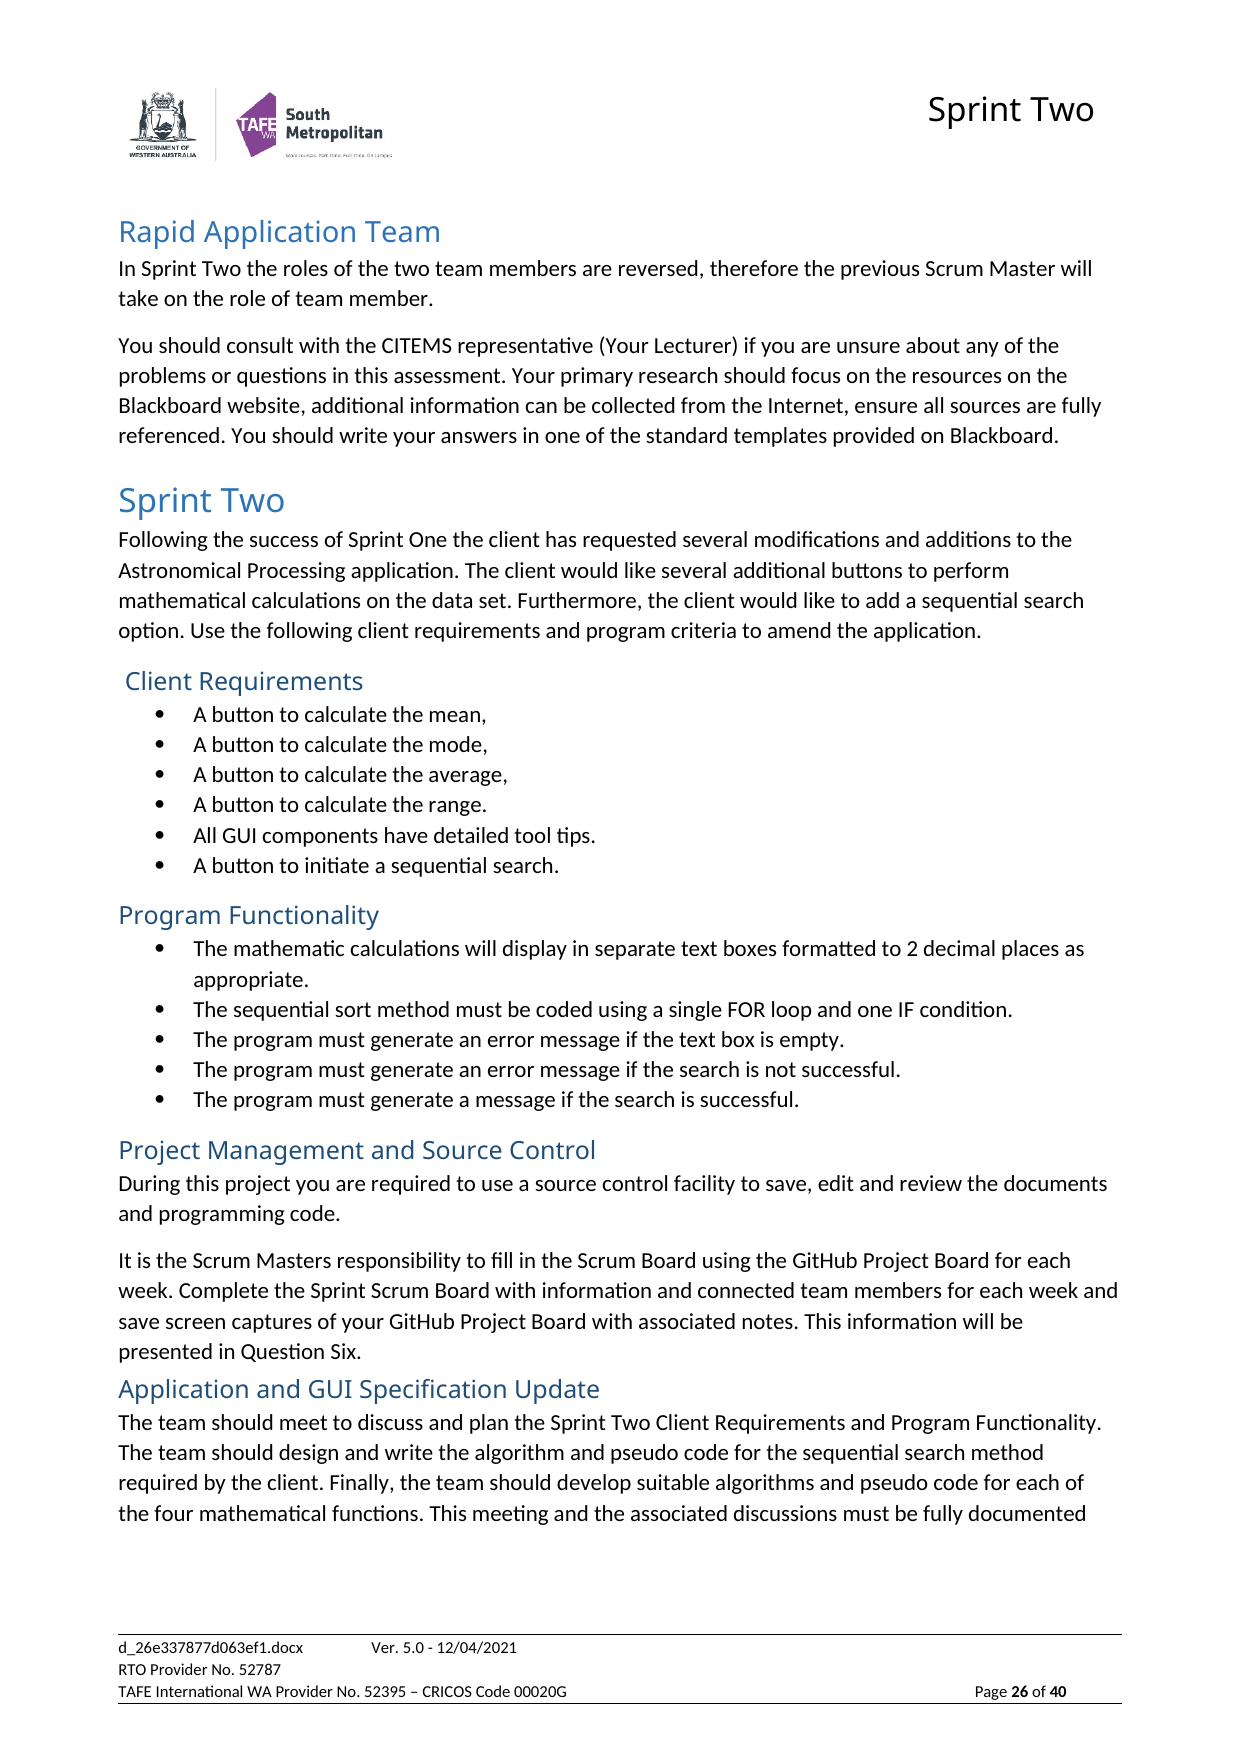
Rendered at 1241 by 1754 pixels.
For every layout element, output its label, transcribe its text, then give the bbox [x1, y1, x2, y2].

subtitle Project Management and Source Control [118, 1132, 1122, 1167]
list The program must generate an error message if the search is not successful. [156, 1055, 1122, 1083]
text During this project you are required to use a source control facility to save, edit and review the documents and programming code. [118, 1169, 1122, 1227]
list A button to calculate the mean, [156, 700, 1122, 728]
text You should consult with the CITEMS representative (Your Lecturer) if you are unsure about any of the problems or questions in this assessment. Your primary research should focus on the resources on the Blackboard website, additional information can be collected from the Internet, ensure all sources are fully referenced. You should write your answers in one of the standard templates provided on Blackboard. [118, 331, 1122, 449]
list The program must generate an error message if the text box is empty. [156, 1025, 1122, 1053]
subtitle Rapid Application Team [118, 211, 1122, 251]
list The mathematic calculations will display in separate text boxes formatted to 2 decimal places as appropriate. [156, 934, 1122, 993]
list The sequential sort method must be coded using a single FOR loop and one IF condition. [156, 995, 1122, 1023]
picture [129, 88, 393, 161]
list All GUI components have detailed tool tips. [156, 821, 1122, 849]
list The program must generate a message if the search is successful. [156, 1086, 1122, 1114]
subtitle Sprint Two [118, 477, 1122, 522]
list A button to calculate the average, [156, 760, 1122, 788]
text Following the success of Sprint One the client has requested several modifications and additions to the Astronomical Processing application. The client would like several additional buttons to perform mathematical calculations on the data set. Furthermore, the client would like to add a sequential search option. Use the following client requirements and program criteria to amend the application. [118, 526, 1122, 644]
subtitle Program Functionality [118, 898, 1122, 932]
list A button to initiate a sequential search. [156, 851, 1122, 879]
list A button to calculate the range. [156, 791, 1122, 818]
list A button to calculate the mode, [156, 730, 1122, 758]
subtitle Application and GUI Specification Update [118, 1371, 1122, 1405]
text In Sprint Two the roles of the two team members are reversed, therefore the previous Scrum Master will take on the role of team member. [118, 254, 1122, 312]
subtitle Client Requirements [118, 663, 1122, 697]
text It is the Scrum Masters responsibility to fill in the Scrum Board using the GitHub Project Board for each week. Complete the Sprint Scrum Board with information and connected team members for each week and save screen captures of your GitHub Project Board with associated notes. This information will be presented in Question Six. [118, 1246, 1122, 1365]
